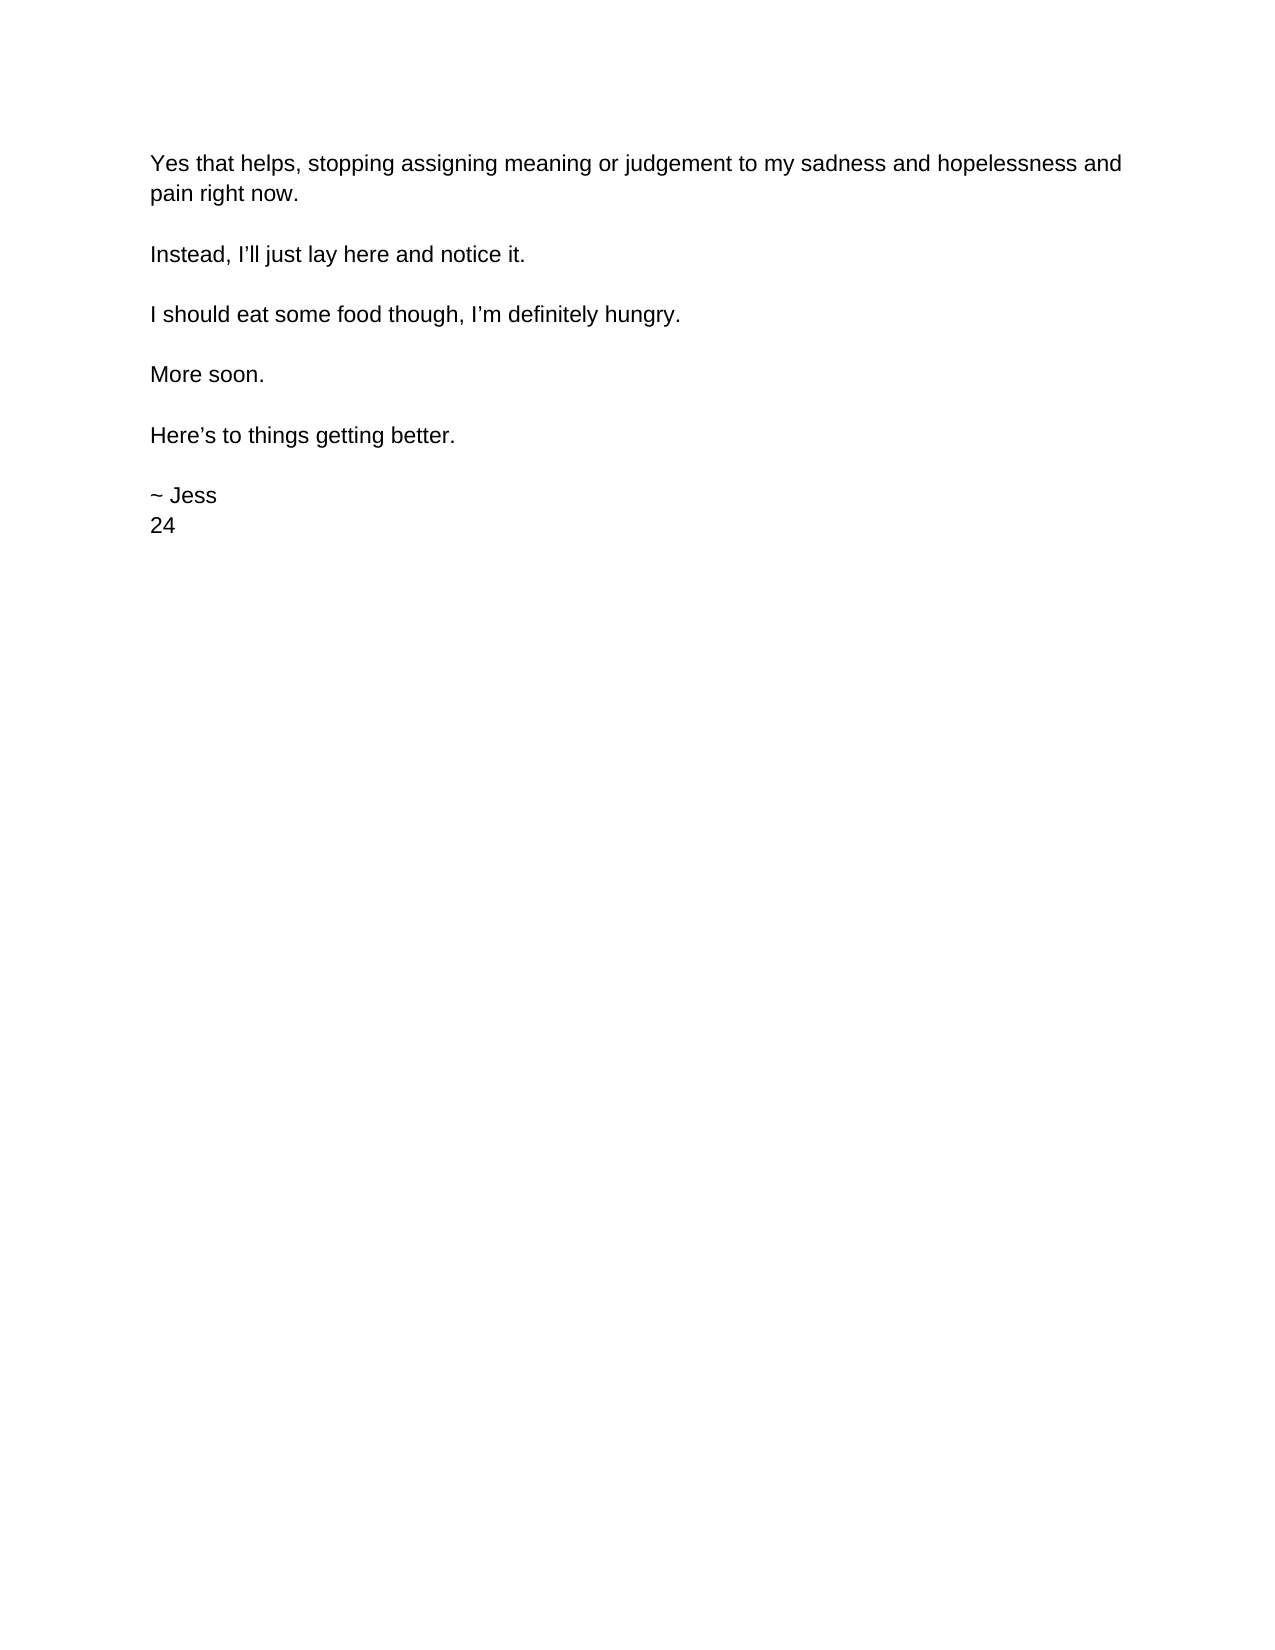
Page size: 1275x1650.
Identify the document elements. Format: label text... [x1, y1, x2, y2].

text Instead, I’ll just lay here and notice it. [150, 241, 1125, 267]
text 24 [150, 512, 1125, 539]
text Yes that helps, stopping assigning meaning or judgement to my sadness and hopelessness and pain right now. [150, 150, 1125, 207]
text I should eat some food though, I’m definitely hungry. [150, 301, 1125, 327]
text ~ Jess [150, 482, 1125, 509]
text Here’s to things getting better. [150, 422, 1125, 448]
text More soon. [150, 361, 1125, 388]
